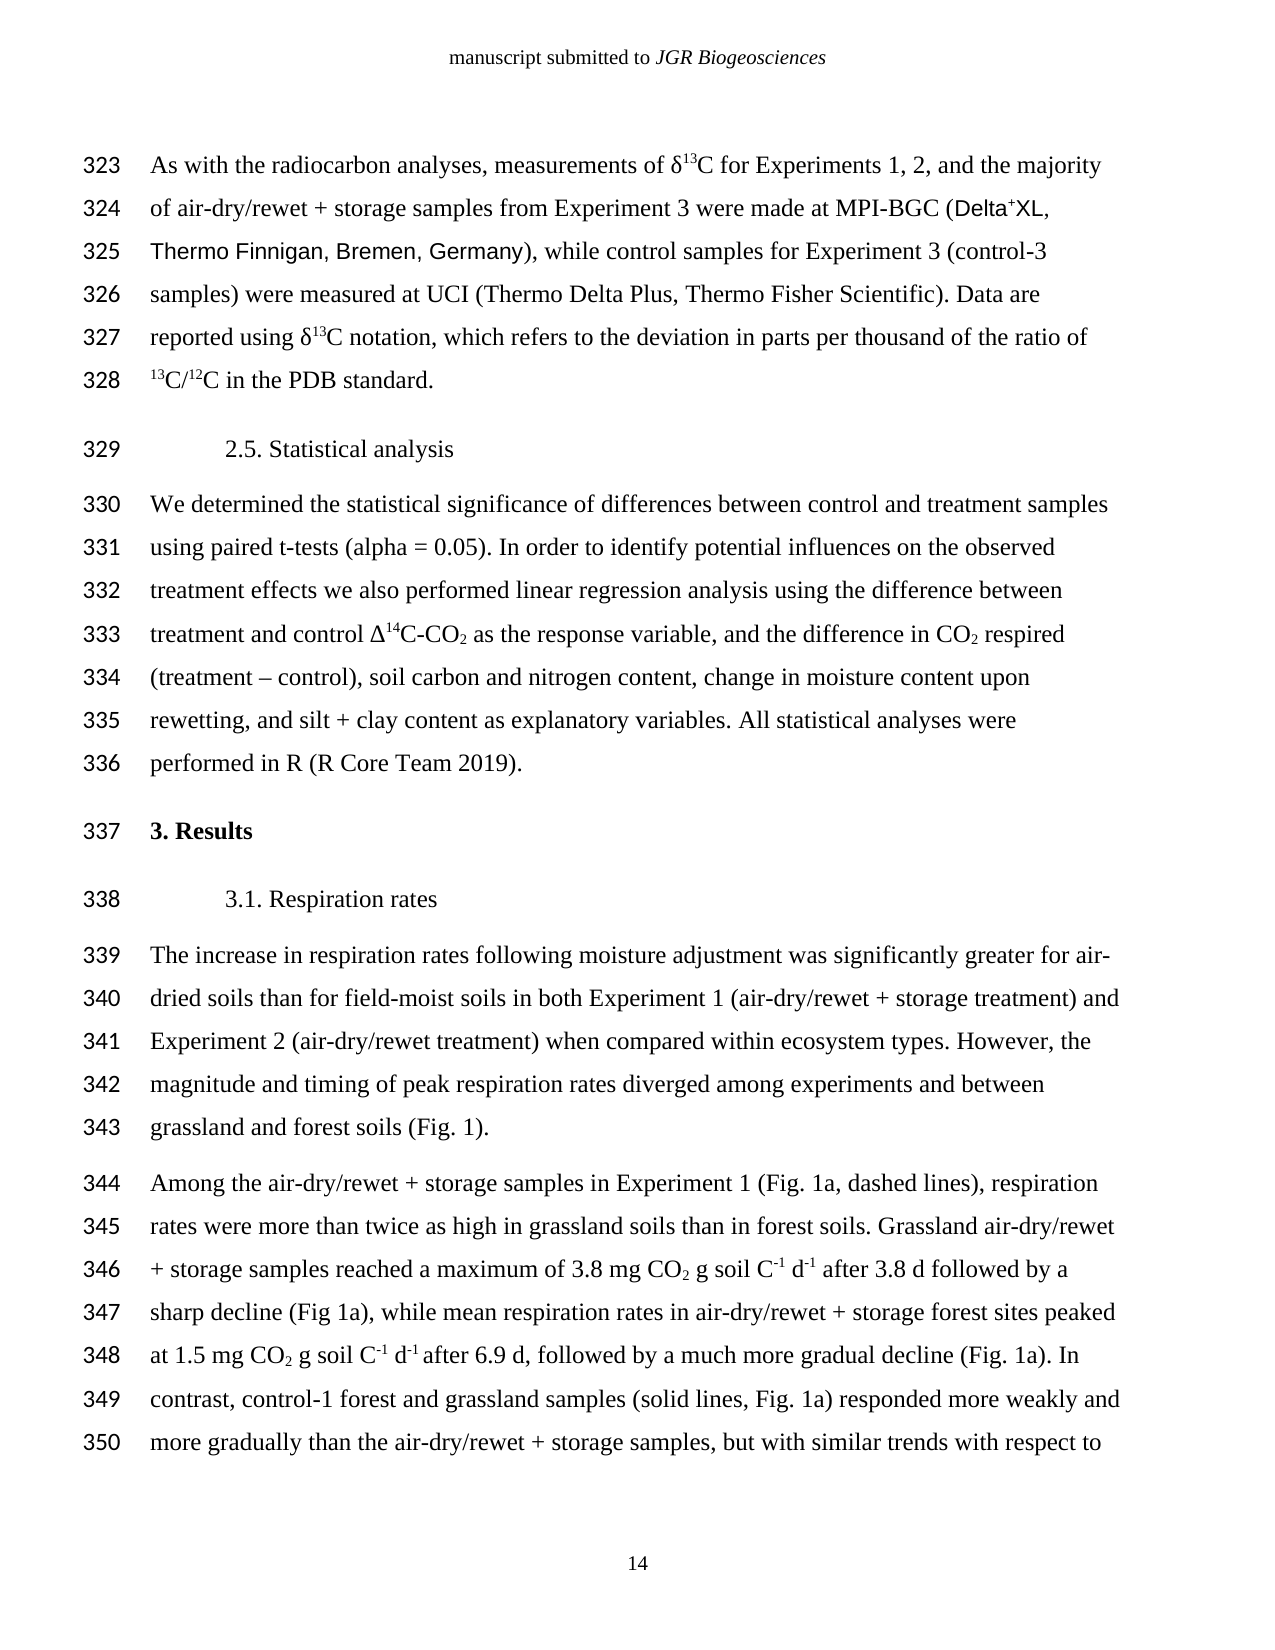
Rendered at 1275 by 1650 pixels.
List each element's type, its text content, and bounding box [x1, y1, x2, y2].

text 3.1. Respiration rates [225, 884, 1125, 913]
text 3. Results [150, 816, 1125, 845]
text The increase in respiration rates following moisture adjustment was significantly greater for air-dried soils than for field-moist soils in both Experiment 1 (air-dry/rewet + storage treatment) and Experiment 2 (air-dry/rewet treatment) when compared within ecosystem types. However, the magnitude and timing of peak respiration rates diverged among experiments and between grassland and forest soils (Fig. 1). [150, 940, 1125, 1141]
text We determined the statistical significance of differences between control and treatment samples using paired t-tests (alpha = 0.05). In order to identify potential influences on the observed treatment effects we also performed linear regression analysis using the difference between treatment and control ∆14C-CO2 as the response variable, and the difference in CO2 respired (treatment – control), soil carbon and nitrogen content, change in moisture content upon rewetting, and silt + clay content as explanatory variables. All statistical analyses were performed in R (R Core Team 2019). [150, 489, 1125, 777]
text 2.5. Statistical analysis [225, 434, 1125, 462]
text As with the radiocarbon analyses, measurements of δ13C for Experiments 1, 2, and the majority of air-dry/rewet + storage samples from Experiment 3 were made at MPI-BGC (Delta+XL, Thermo Finnigan, Bremen, Germany), while control samples for Experiment 3 (control-3 samples) were measured at UCI (Thermo Delta Plus, Thermo Fisher Scientific). Data are reported using δ13C notation, which refers to the deviation in parts per thousand of the ratio of 13C/12C in the PDB standard. [150, 150, 1125, 394]
text Among the air-dry/rewet + storage samples in Experiment 1 (Fig. 1a, dashed lines), respiration rates were more than twice as high in grassland soils than in forest soils. Grassland air-dry/rewet + storage samples reached a maximum of 3.8 mg CO2 g soil C-1 d-1 after 3.8 d followed by a sharp decline (Fig 1a), while mean respiration rates in air-dry/rewet + storage forest sites peaked at 1.5 mg CO2 g soil C-1 d-1 after 6.9 d, followed by a much more gradual decline (Fig. 1a). In contrast, control-1 forest and grassland samples (solid lines, Fig. 1a) responded more weakly and more gradually than the air-dry/rewet + storage samples, but with similar trends with respect to [150, 1168, 1125, 1456]
